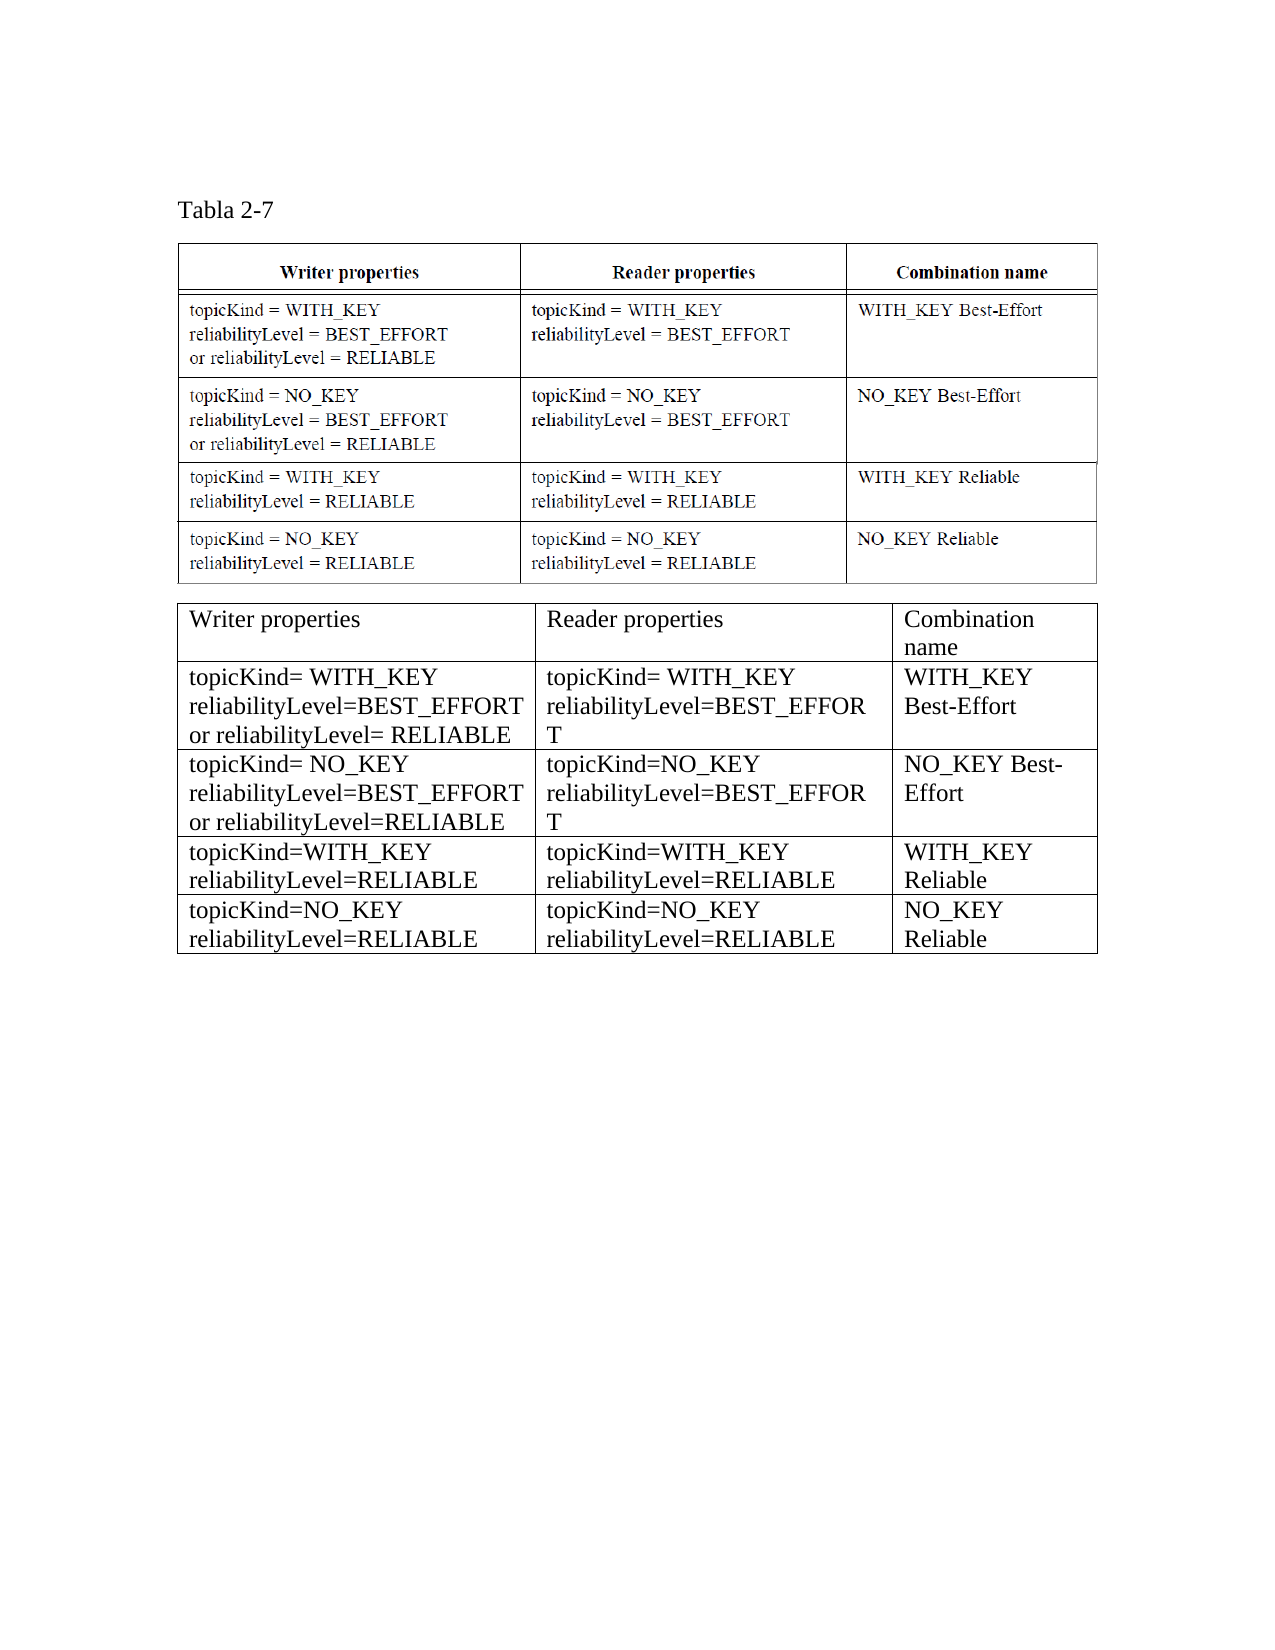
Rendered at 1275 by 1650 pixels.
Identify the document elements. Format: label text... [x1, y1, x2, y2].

table_cell NO_KEY Reliable [893, 895, 1097, 953]
table_cell topicKind=NO_KEY reliabilityLevel=RELIABLE [536, 895, 892, 953]
table_cell topicKind=WITH_KEY reliabilityLevel=RELIABLE [536, 837, 892, 894]
table_cell NO_KEY Best-Effort [893, 750, 1097, 836]
text Tabla 2-7 [177, 195, 1098, 224]
table_cell topicKind=NO_KEY reliabilityLevel=BEST_EFFORT [536, 750, 892, 836]
table_cell topicKind=WITH_KEY reliabilityLevel=RELIABLE [178, 837, 535, 894]
table_cell WITH_KEY Best-Effort [893, 662, 1097, 748]
table_cell topicKind= WITH_KEY reliabilityLevel=BEST_EFFORT [536, 662, 892, 748]
table_cell topicKind=NO_KEY reliabilityLevel=RELIABLE [178, 895, 535, 953]
table_cell WITH_KEY Reliable [893, 837, 1097, 894]
table_header Combination name [893, 604, 1097, 661]
table_cell topicKind= NO_KEY reliabilityLevel=BEST_EFFORT or reliabilityLevel=RELIABLE [178, 750, 535, 836]
table_header Writer properties [178, 604, 535, 661]
table_header Reader properties [536, 604, 892, 661]
table_cell topicKind= WITH_KEY reliabilityLevel=BEST_EFFORT or reliabilityLevel= RELIABLE [178, 662, 535, 748]
